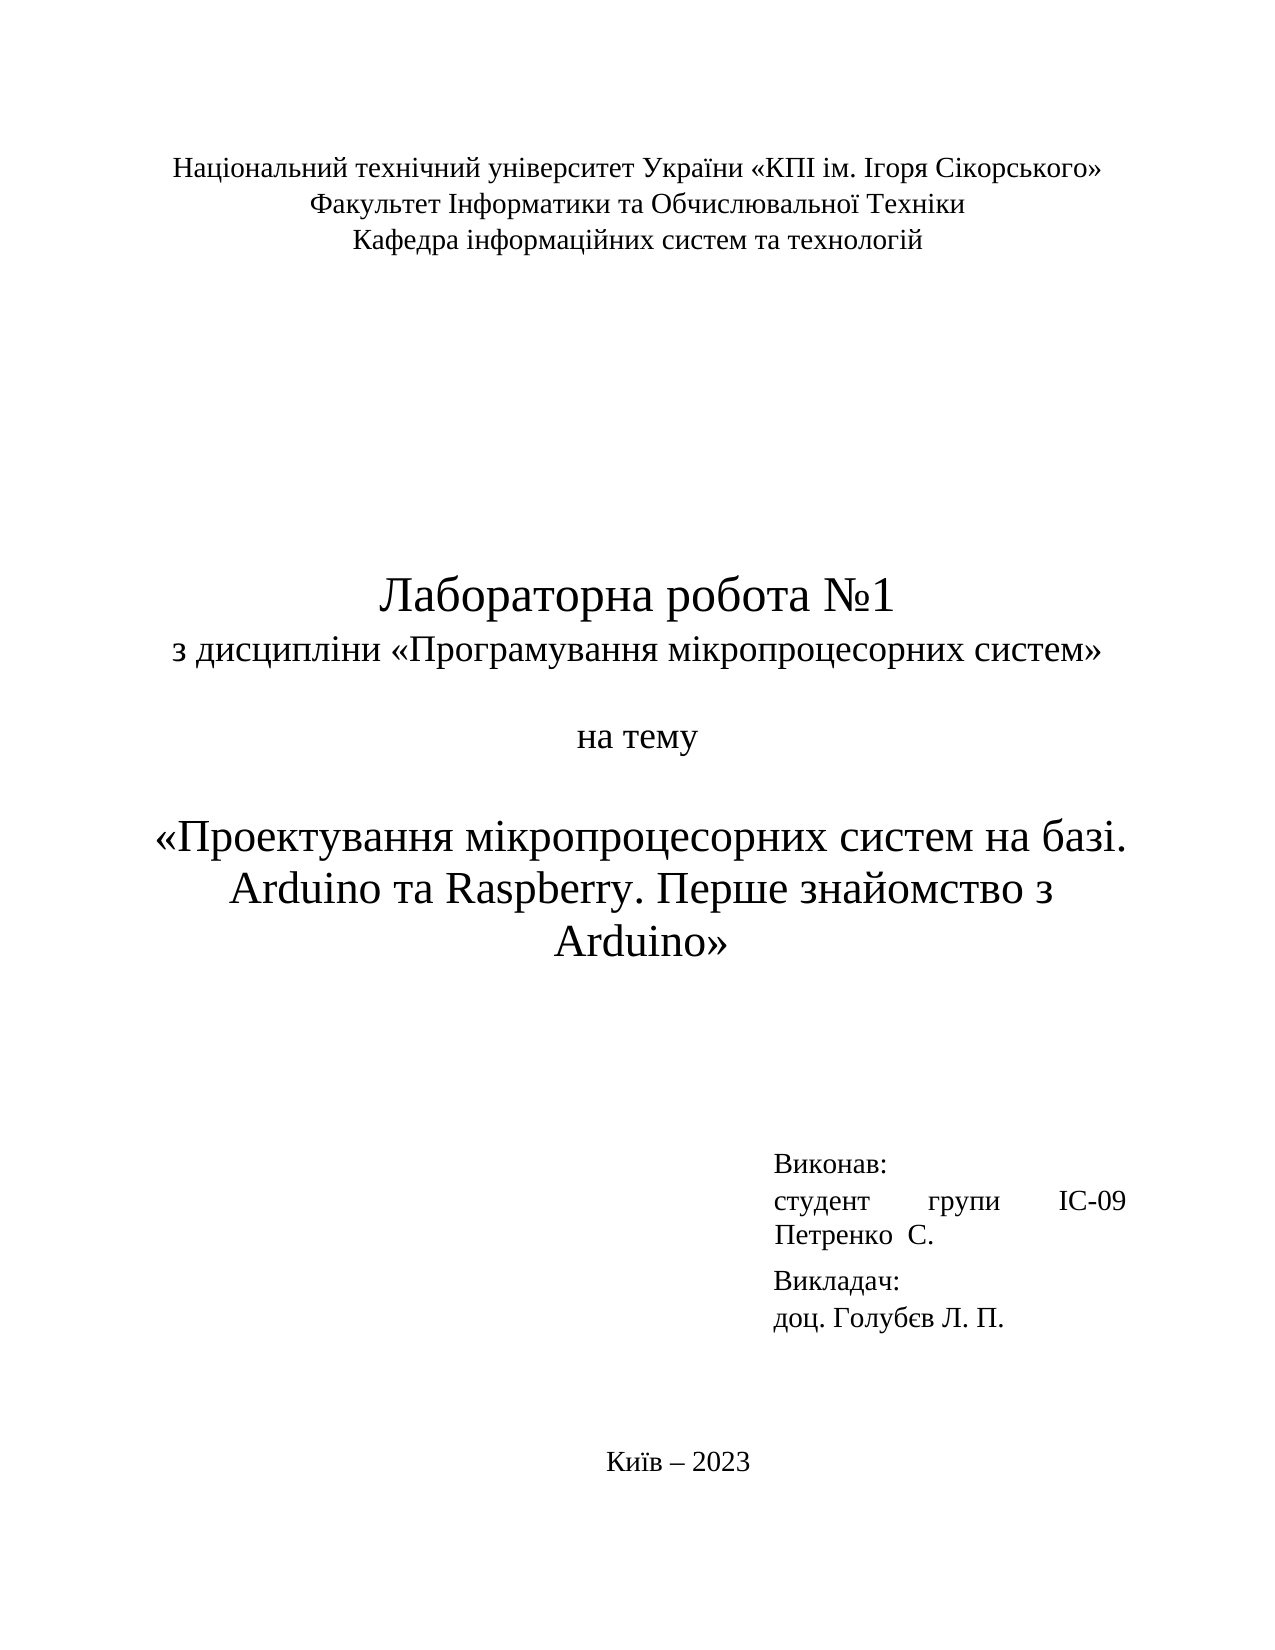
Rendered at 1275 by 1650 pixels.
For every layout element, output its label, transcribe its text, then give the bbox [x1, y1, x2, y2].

text Факультет Інформатики та Обчислювальної Техніки [150, 186, 1125, 219]
text Лабораторна робота №1 [150, 564, 1125, 622]
text Національний технічний університет України «КПІ ім. Ігоря Сікорського» [172, 150, 1126, 183]
text студент групи ІС-09 Петренко С. [773, 1183, 1126, 1251]
text доц. Голубєв Л. П. [773, 1300, 1126, 1333]
text на тему [150, 714, 1125, 757]
text Кафедра інформаційних систем та технологій [150, 222, 1125, 256]
text «Проектування мікропроцесорних систем на базі. Arduino та Raspberry. Перше знайомство з Arduino» [150, 809, 1132, 966]
text з дисципліни «Програмування мікропроцесорних систем» [172, 626, 1132, 669]
text Київ – 2023 [224, 1444, 1132, 1477]
text Викладач: [541, 1263, 1132, 1297]
text Виконав: [528, 1147, 1132, 1180]
